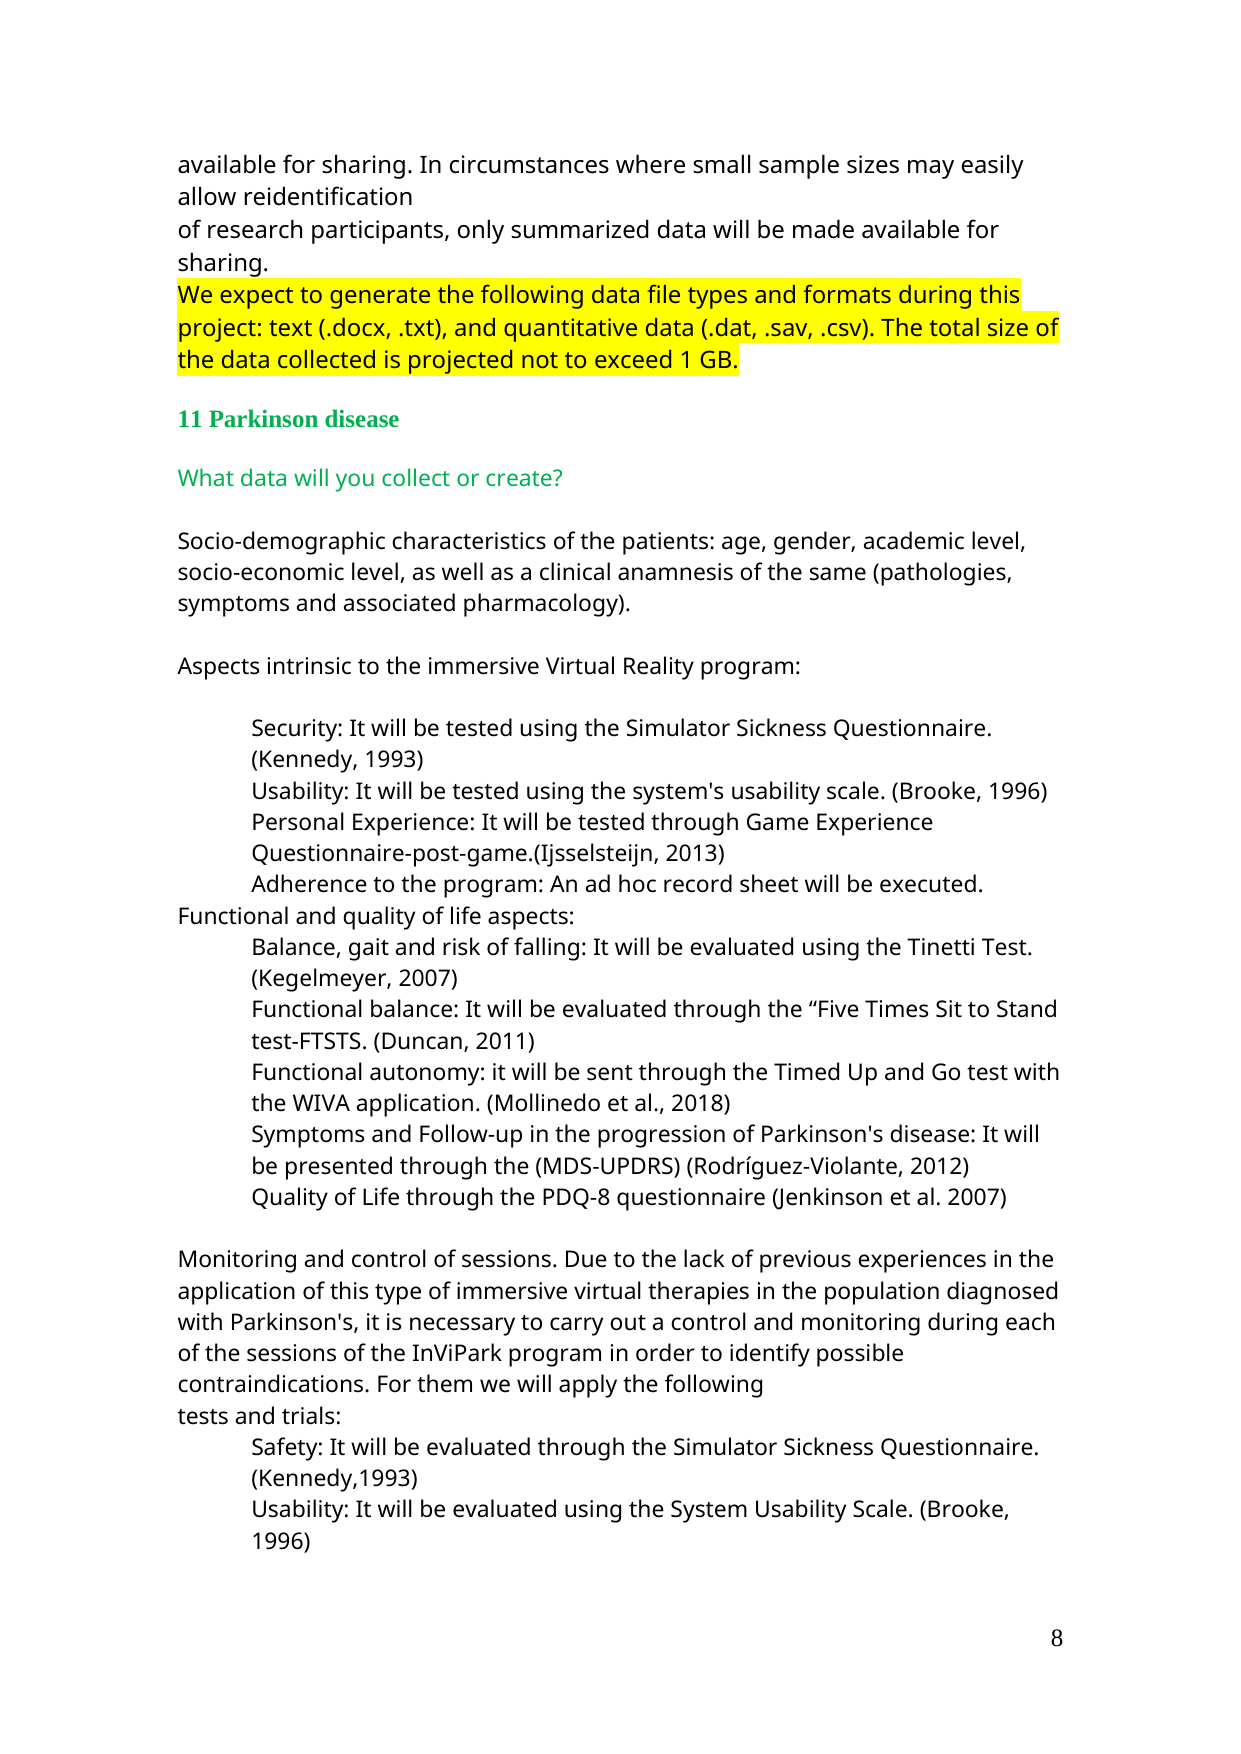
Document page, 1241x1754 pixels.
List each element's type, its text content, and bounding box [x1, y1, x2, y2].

text Personal Experience: It will be tested through Game Experience Questionnaire-post-game.(Ijsselsteijn, 2013) [251, 806, 1063, 868]
text 11 Parkinson disease [177, 404, 1063, 433]
text Security: It will be tested using the Simulator Sickness Questionnaire. (Kennedy, 1993) [251, 712, 1063, 774]
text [177, 148, 1063, 213]
text Adherence to the program: An ad hoc record sheet will be executed. [251, 868, 1063, 899]
text We expect to generate the following data file types and formats during this project: text (.docx, .txt), and quantitative data (.dat, .sav, .csv). The total size of the data collected is projected not to exceed 1 GB. [739, 278, 1063, 376]
text Symptoms and Follow-up in the progression of Parkinson's disease: It will be presented through the (MDS-UPDRS) (Rodríguez-Violante, 2012) [251, 1118, 1063, 1181]
text tests and trials: [177, 1399, 1063, 1431]
text Functional balance: It will be evaluated through the “Five Times Sit to Stand test-FTSTS. (Duncan, 2011) [251, 993, 1063, 1056]
text of research participants, only summarized data will be made available for sharing. [177, 213, 1063, 278]
text Functional autonomy: it will be sent through the Timed Up and Go test with the WIVA application. (Mollinedo et al., 2018) [251, 1056, 1063, 1118]
text Balance, gait and risk of falling: It will be evaluated using the Tinetti Test. (Kegelmeyer, 2007) [251, 931, 1063, 993]
text Aspects intrinsic to the immersive Virtual Reality program: [177, 649, 1063, 681]
text Monitoring and control of sessions. Due to the lack of previous experiences in the application of this type of immersive virtual therapies in the population diagnosed with Parkinson's, it is necessary to carry out a control and monitoring during each of the sessions of the InViPark program in order to identify possible contraindications. For them we will apply the following [177, 1243, 1063, 1399]
text Usability: It will be evaluated using the System Usability Scale. (Brooke, 1996) [251, 1493, 1063, 1556]
text Quality of Life through the PDQ-8 questionnaire (Jenkinson et al. 2007) [251, 1181, 1063, 1212]
text Safety: It will be evaluated through the Simulator Sickness Questionnaire. (Kennedy,1993) [251, 1431, 1063, 1493]
text What data will you collect or create? [177, 462, 1063, 493]
text Usability: It will be tested using the system's usability scale. (Brooke, 1996) [251, 774, 1063, 806]
text Functional and quality of life aspects: [177, 899, 1063, 931]
text Socio-demographic characteristics of the patients: age, gender, academic level, socio-economic level, as well as a clinical anamnesis of the same (pathologies, symptoms and associated pharmacology). [177, 524, 1063, 618]
